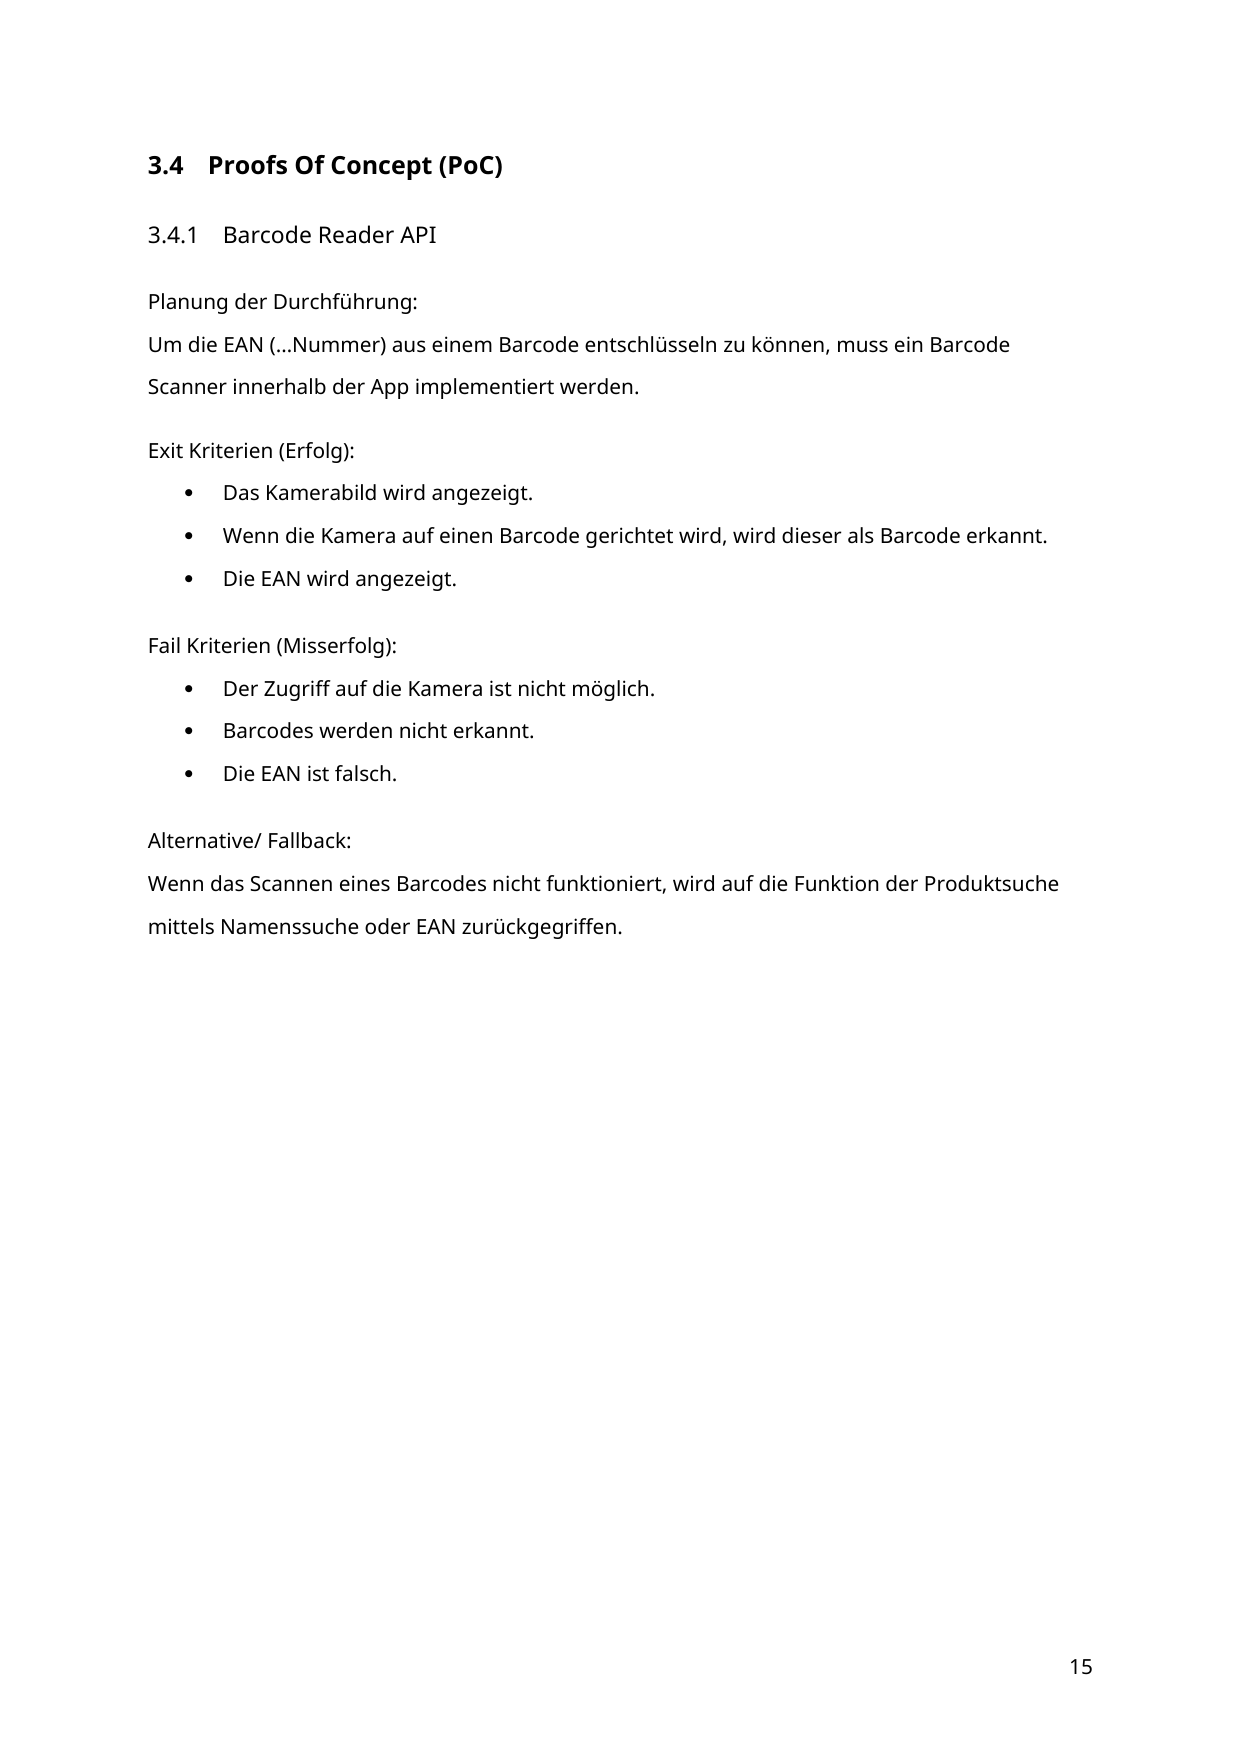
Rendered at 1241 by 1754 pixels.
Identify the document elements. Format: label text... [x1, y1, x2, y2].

list Die EAN ist falsch. [185, 759, 1093, 787]
list Die EAN wird angezeigt. [185, 564, 1093, 592]
text Exit Kriterien (Erfolg): [148, 436, 1093, 464]
subtitle Planung der Durchführung: Um die EAN (…Nummer) aus einem Barcode entschlüsseln zu können, muss ein Barcode Scanner innerhalb der App implementiert werden. [148, 287, 1093, 401]
list Wenn die Kamera auf einen Barcode gerichtet wird, wird dieser als Barcode erkannt. [185, 521, 1093, 549]
subtitle Barcode Reader API [148, 219, 1093, 251]
text Wenn das Scannen eines Barcodes nicht funktioniert, wird auf die Funktion der Produktsuche mittels Namenssuche oder EAN zurückgegriffen. [148, 869, 1093, 940]
text Fail Kriterien (Misserfolg): [148, 631, 1093, 660]
list Der Zugriff auf die Kamera ist nicht möglich. [185, 674, 1093, 702]
text Alternative/ Fallback: [148, 827, 1093, 855]
list Barcodes werden nicht erkannt. [185, 716, 1093, 745]
list Das Kamerabild wird angezeigt. [185, 478, 1093, 507]
subtitle Proofs Of Concept (PoC) [148, 148, 1093, 182]
